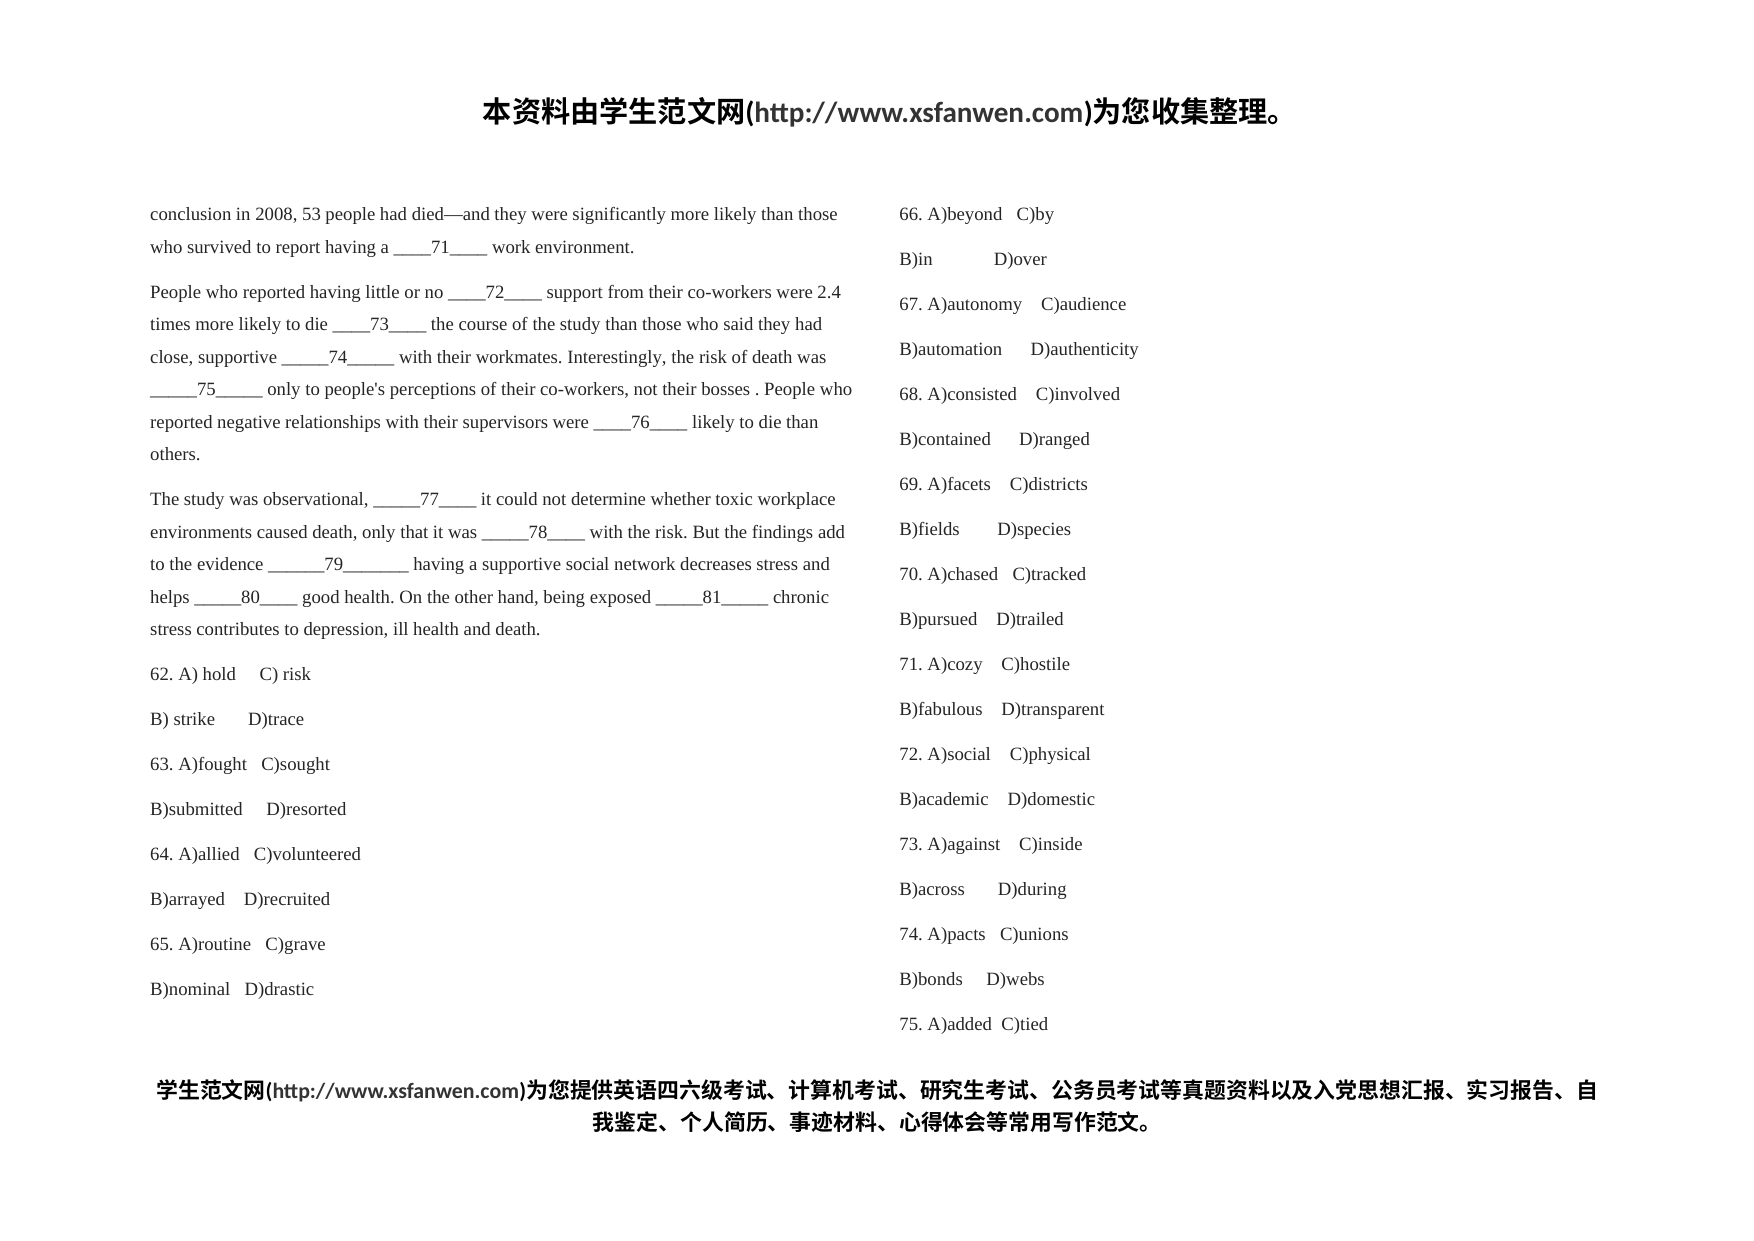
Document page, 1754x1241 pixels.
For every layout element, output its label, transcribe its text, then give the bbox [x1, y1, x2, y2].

text 63. A)fought C)sought [150, 748, 855, 780]
text B)contained D)ranged [899, 423, 1604, 455]
text B) strike D)trace [150, 703, 855, 735]
text B)pursued D)trailed [899, 603, 1604, 635]
text 71. A)cozy C)hostile [899, 648, 1604, 680]
text B)fabulous D)transparent [899, 693, 1604, 725]
text 64. A)allied C)volunteered [150, 838, 855, 870]
text 74. A)pacts C)unions [899, 918, 1604, 950]
text 67. A)autonomy C)audience [899, 288, 1604, 320]
text B)fields D)species [899, 513, 1604, 545]
text B)in D)over [899, 243, 1604, 275]
text 62. A) hold C) risk [150, 658, 855, 690]
text 68. A)consisted C)involved [899, 378, 1604, 410]
text B)arrayed D)recruited [150, 883, 855, 915]
text 75. A)added C)tied [899, 1008, 1604, 1040]
text B)academic D)domestic [899, 783, 1604, 815]
text 73. A)against C)inside [899, 828, 1604, 860]
text 65. A)routine C)grave [150, 928, 855, 960]
text People who reported having little or no ____72____ support from their co-workers were 2.4 times more likely to die ____73____ the course of the study than those who said they had close, supportive _____74_____ with their workmates. Interestingly, the risk of death was _____75_____ only to people's perceptions of their co-workers, not their bosses . People who reported negative relationships with their supervisors were ____76____ likely to die than others. [150, 275, 855, 470]
text 69. A)facets C)districts [899, 468, 1604, 500]
text B)submitted D)resorted [150, 793, 855, 825]
text The study was observational, _____77____ it could not determine whether toxic workplace environments caused death, only that it was _____78____ with the risk. But the findings add to the evidence ______79_______ having a supportive social network decreases stress and helps _____80____ good health. On the other hand, being exposed _____81_____ chronic stress contributes to depression, ill health and death. [150, 483, 855, 645]
text 66. A)beyond C)by [899, 198, 1604, 230]
text B)automation D)authenticity [899, 333, 1604, 365]
text 72. A)social C)physical [899, 738, 1604, 770]
text B)nominal D)drastic [150, 973, 855, 1005]
text 70. A)chased C)tracked [899, 558, 1604, 590]
text B)bonds D)webs [899, 963, 1604, 995]
text B)across D)during [899, 873, 1604, 905]
